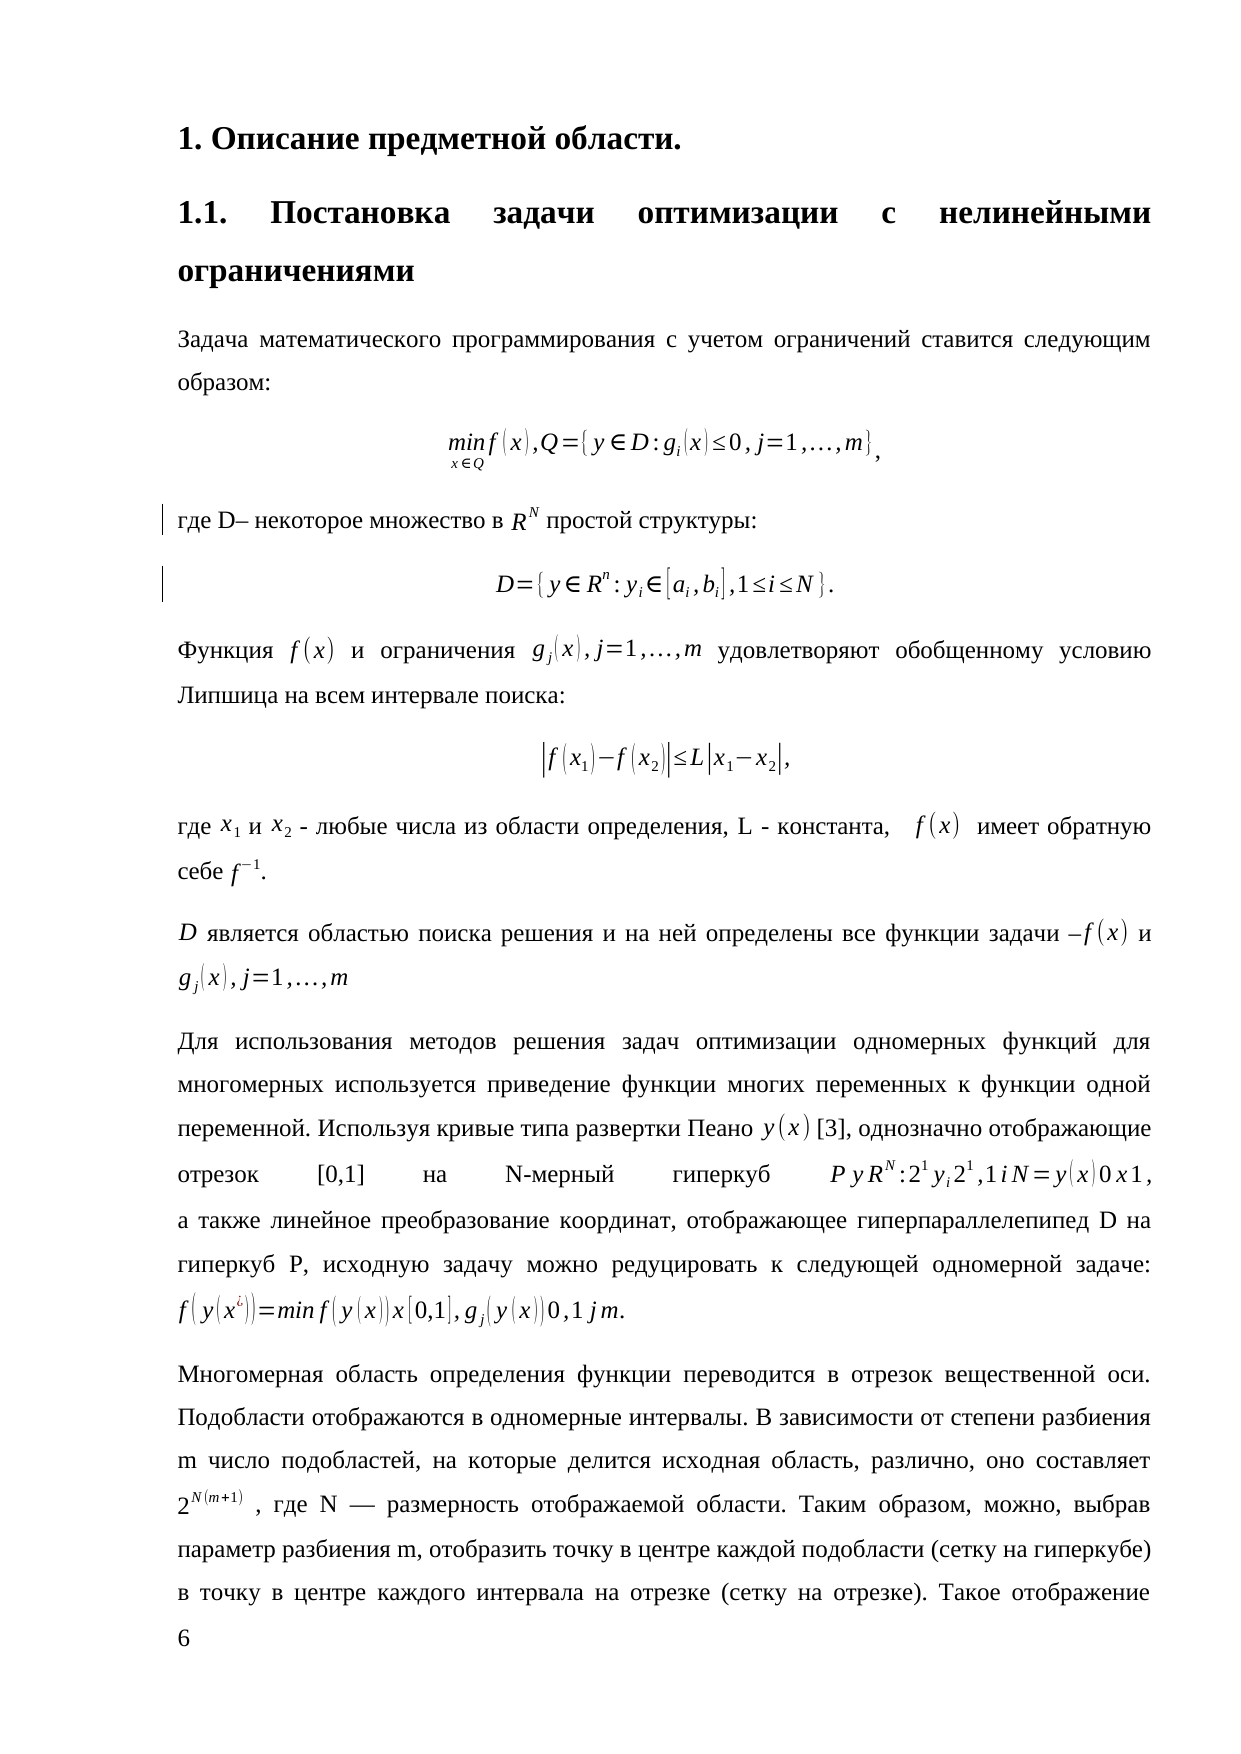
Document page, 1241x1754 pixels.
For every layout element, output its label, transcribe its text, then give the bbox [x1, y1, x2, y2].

text является областью поиска решения и на ней определены все функции задачи – и [177, 917, 1152, 995]
text Функция и ограничения удовлетворяют обобщенному условию Липшица на всем интервале поиска: [177, 633, 1152, 709]
text где D– некоторое множество в простой структуры: [177, 503, 1152, 535]
text . [177, 566, 1152, 602]
subtitle 1. Описание предметной области. [177, 118, 1152, 156]
text Для использования методов решения задач оптимизации одномерных функций для многомерных используется приведение функции многих переменных к функции одной переменной. Используя кривые типа развертки Пеано [3], однозначно отображающие отрезок [0,1] на N-мерный гиперкуб а также линейное преобразование координат, отображающее гиперпараллелепипед D на гиперкуб P, исходную задачу можно редуцировать к следующей одномерной задаче: . [177, 1026, 1152, 1328]
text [177, 1359, 1152, 1606]
text , [177, 427, 1152, 472]
text где и - любые числа из области определения, L - константа, имеет обратную себе . [177, 809, 1152, 886]
subtitle 1.1. Постановка задачи оптимизации с нелинейными ограничениями [177, 192, 1152, 288]
text Задача математического программирования с учетом ограничений ставится следующим образом: [177, 324, 1152, 396]
